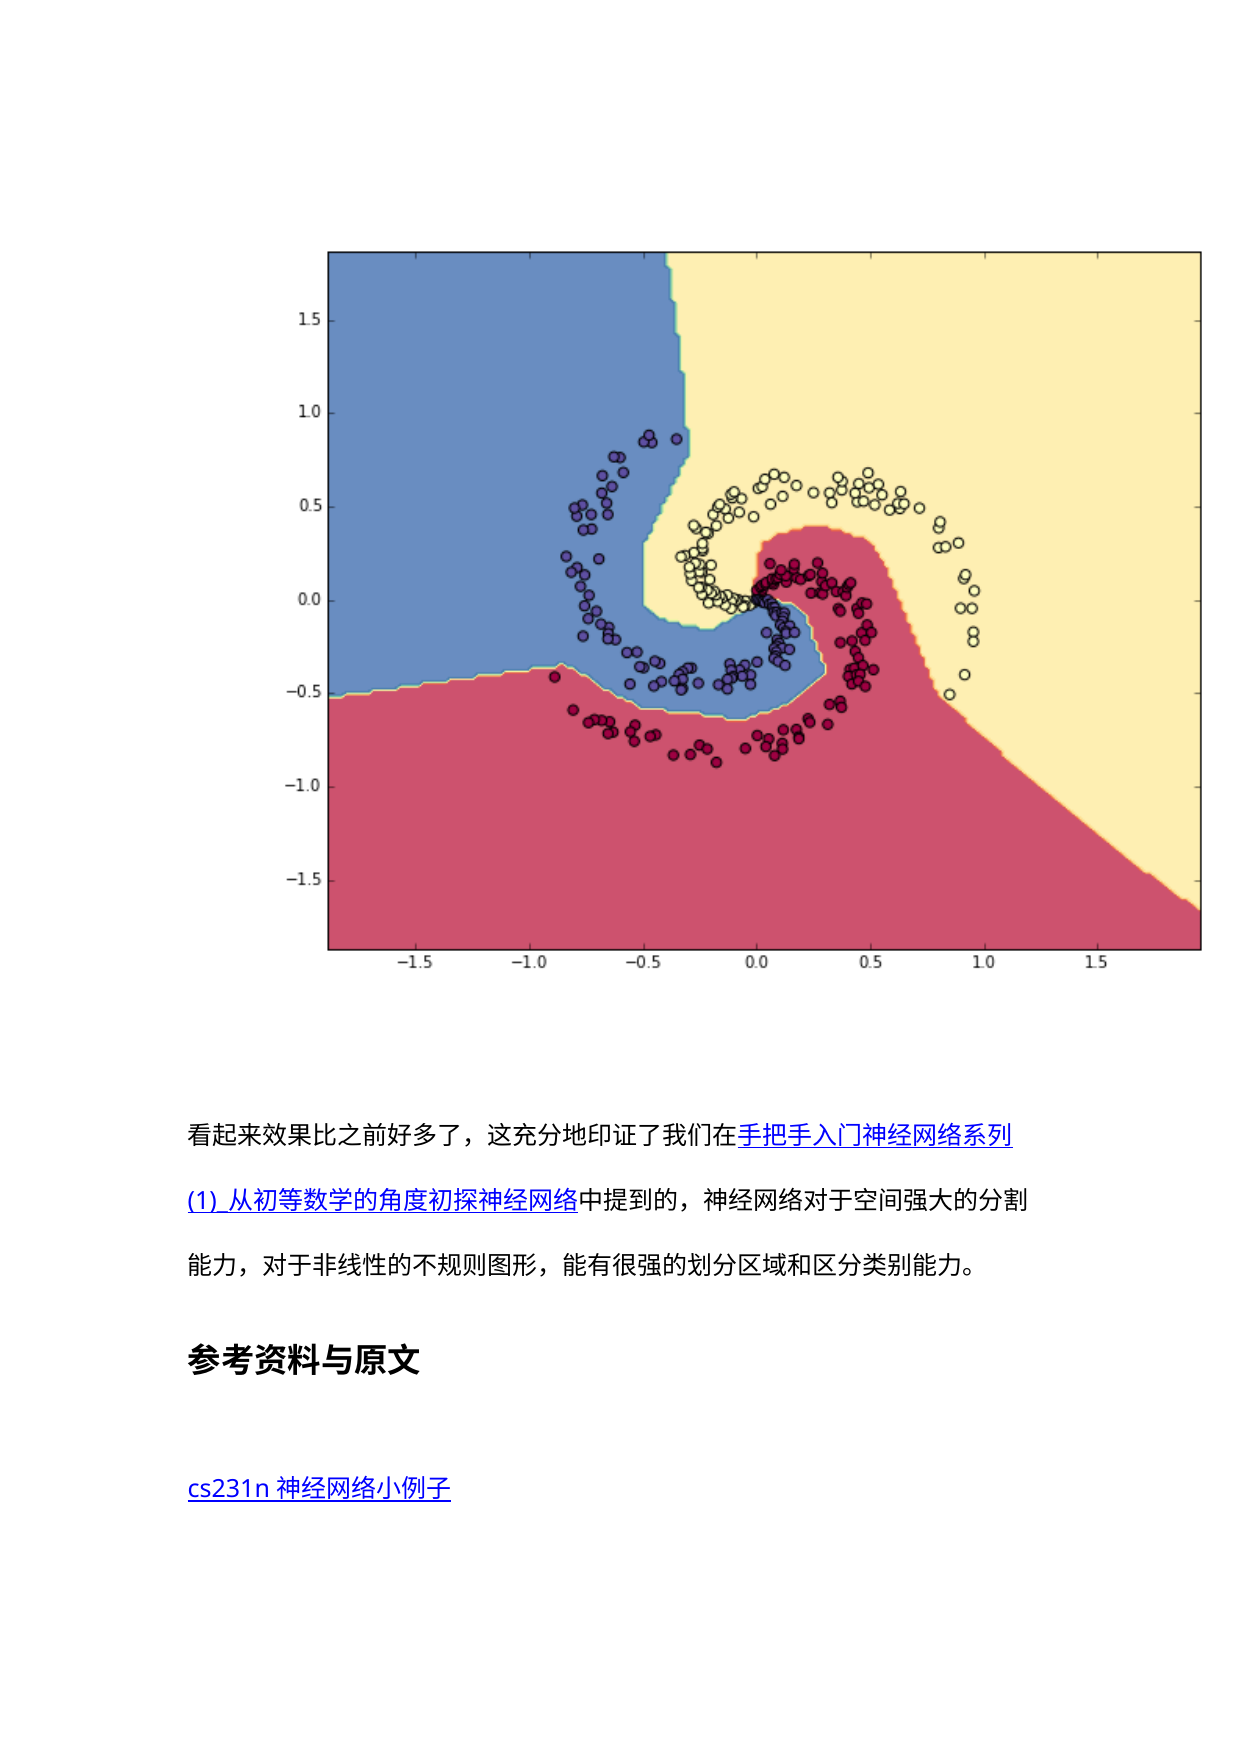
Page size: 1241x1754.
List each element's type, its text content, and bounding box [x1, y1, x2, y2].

picture [187, 162, 1241, 1062]
subtitle 参考资料与原文 [187, 1325, 1053, 1390]
text cs231n 神经网络小例子 [187, 1454, 1053, 1519]
text 看起来效果比之前好多了，这充分地印证了我们在手把手入门神经网络系列(1)_从初等数学的角度初探神经网络中提到的，神经网络对于空间强大的分割能力，对于非线性的不规则图形，能有很强的划分区域和区分类别能力。 [187, 1101, 1053, 1296]
